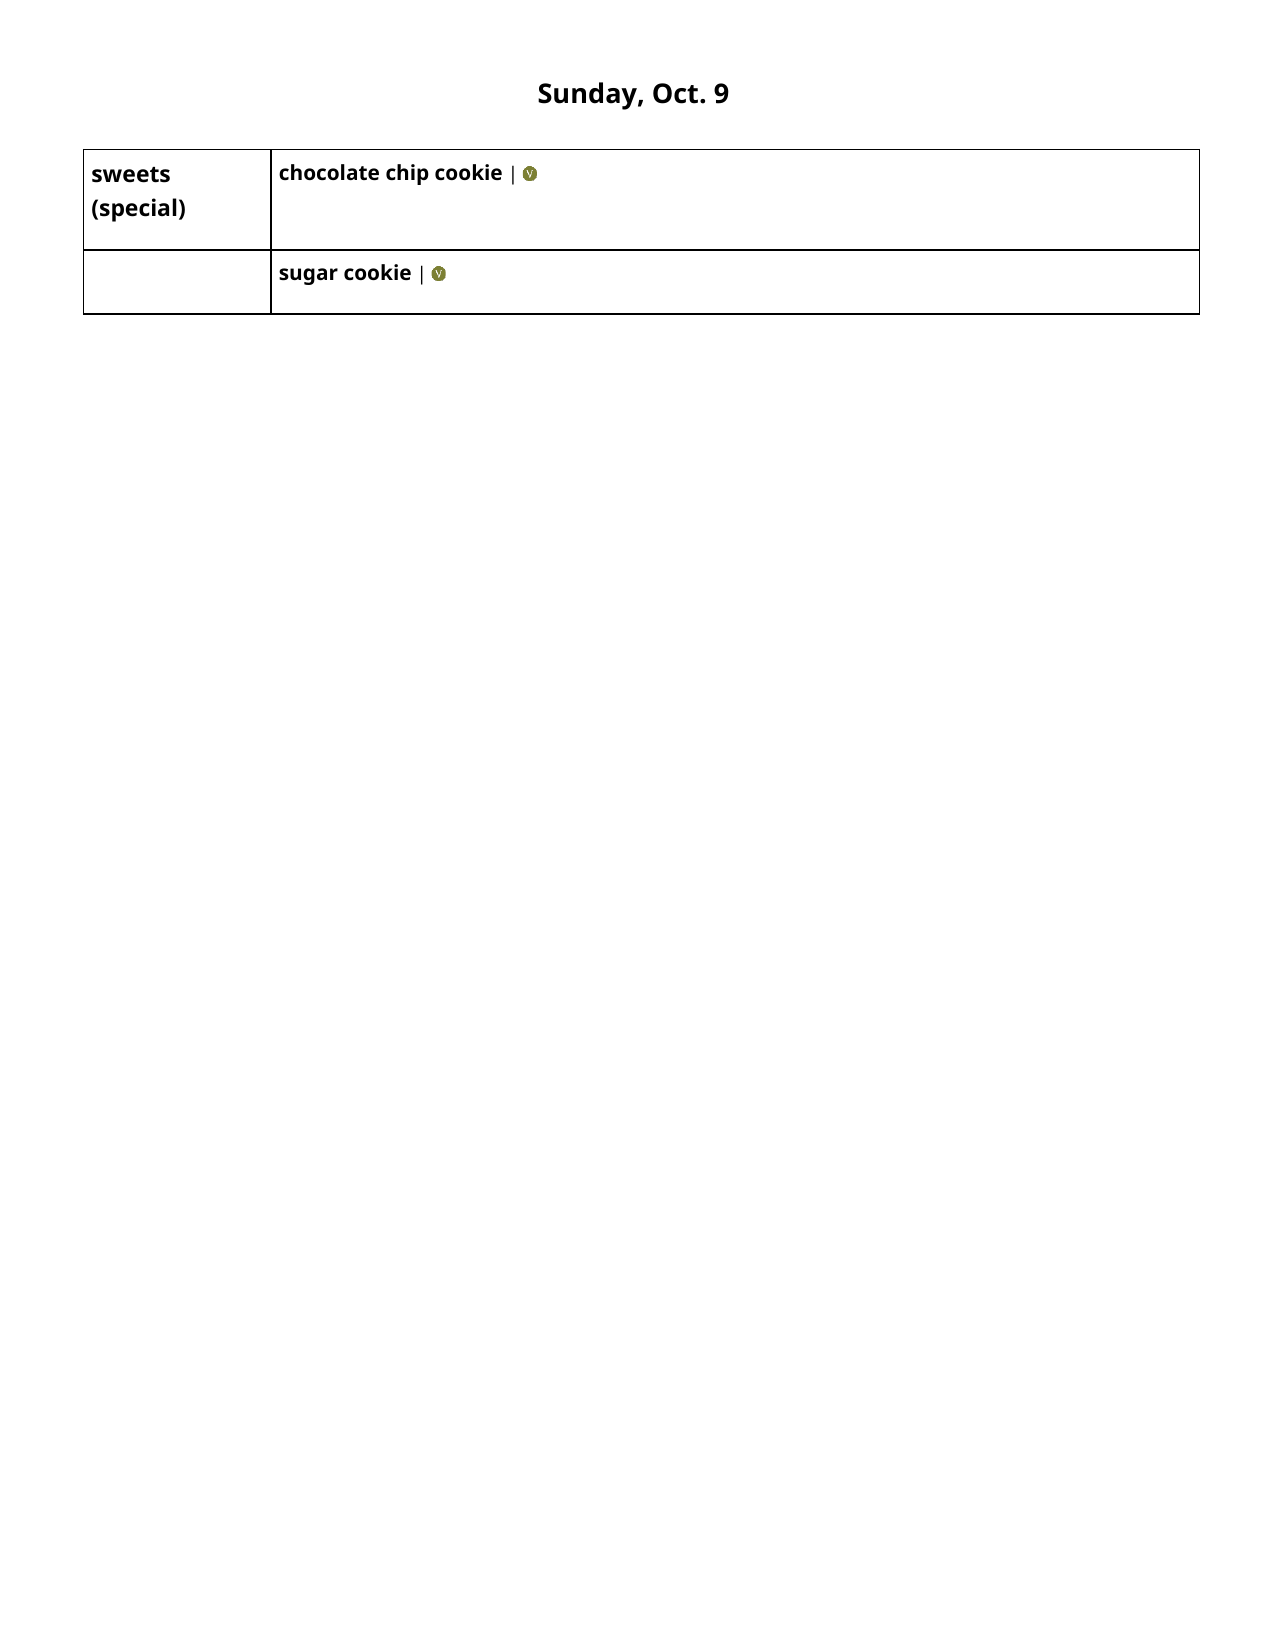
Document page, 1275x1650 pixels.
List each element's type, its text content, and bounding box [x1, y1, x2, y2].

table_cell chocolate chip cookie | [272, 150, 1199, 249]
table_cell sugar cookie | [272, 251, 1199, 313]
picture [431, 266, 446, 281]
picture [522, 166, 537, 181]
table_cell sweets (special) [84, 150, 270, 249]
table_cell [84, 251, 270, 313]
